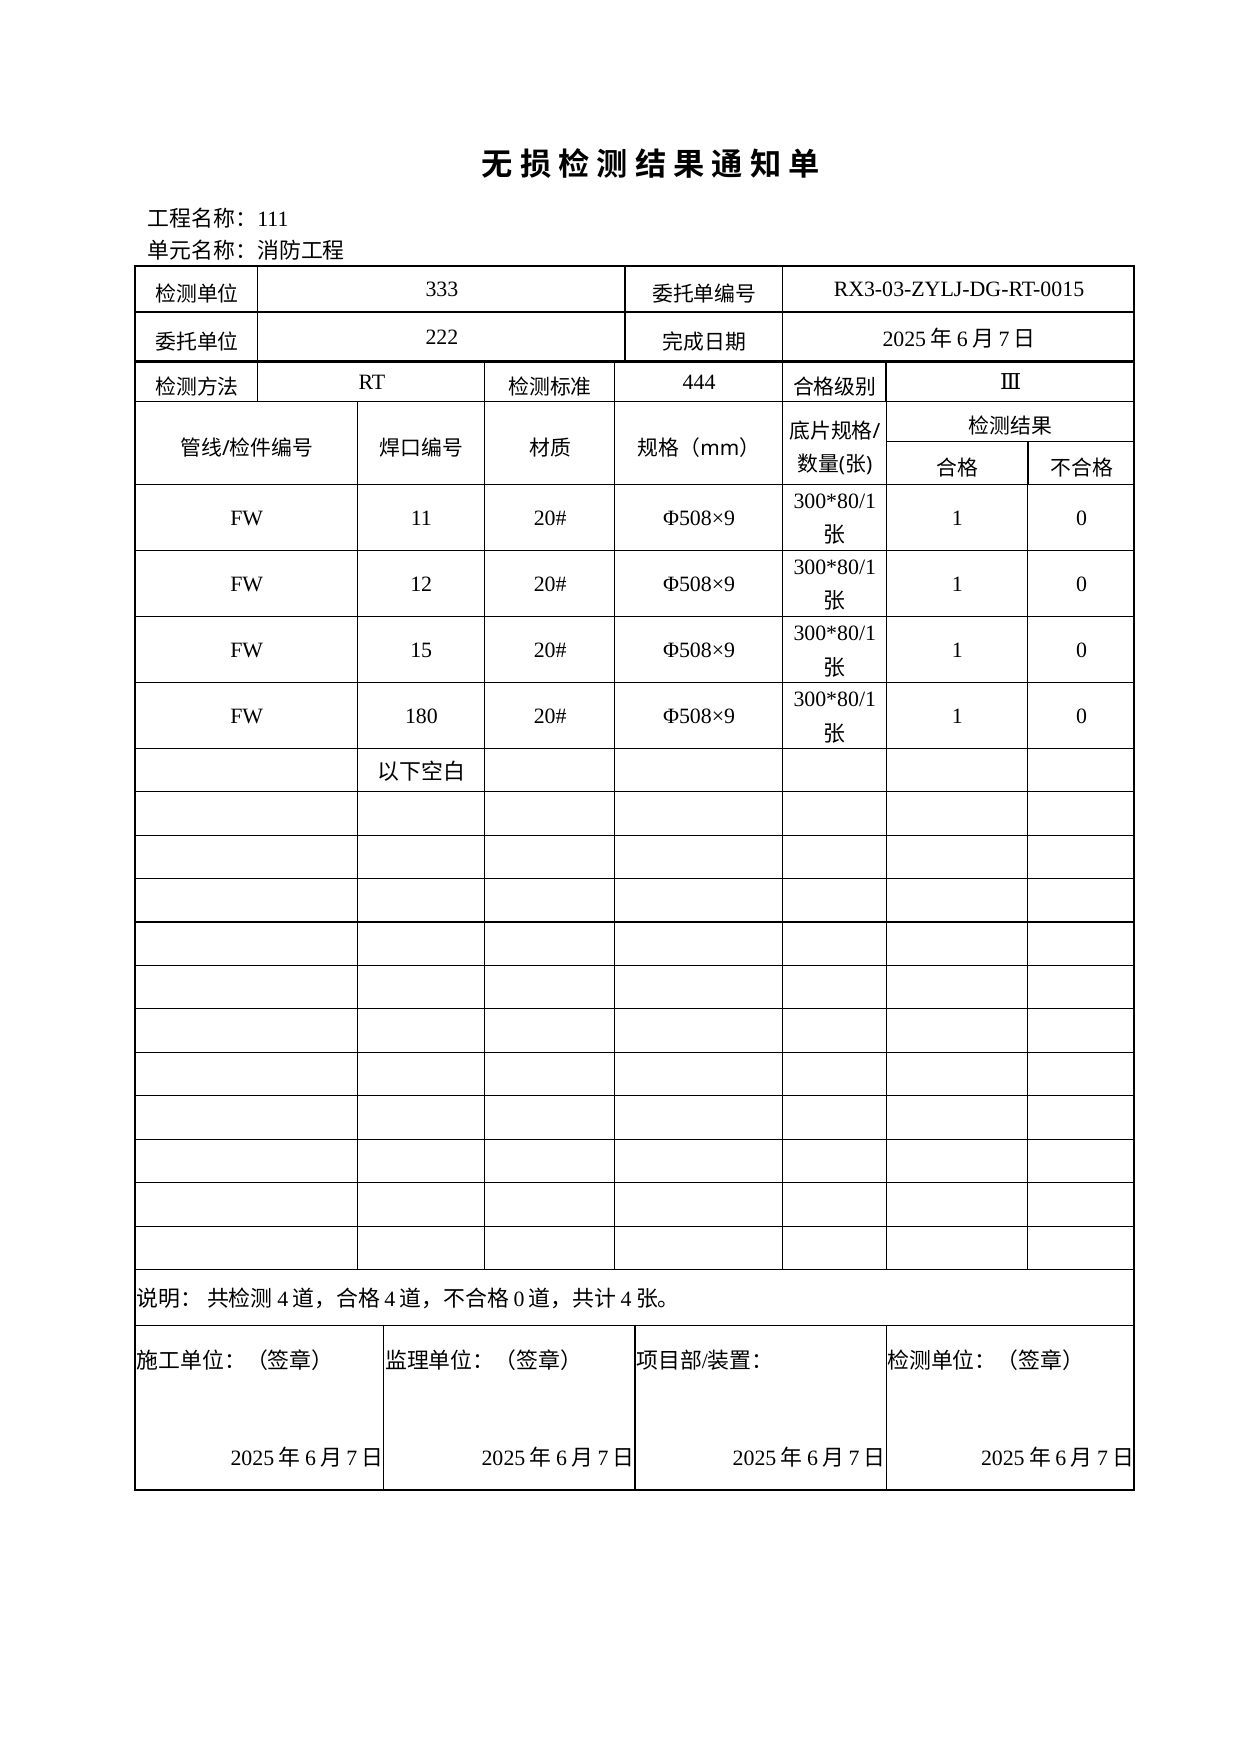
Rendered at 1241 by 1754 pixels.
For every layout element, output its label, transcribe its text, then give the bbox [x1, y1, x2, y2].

table_cell 0 [1028, 617, 1133, 682]
table_cell [1028, 836, 1133, 878]
table_cell [136, 1183, 357, 1226]
table_cell [783, 879, 886, 921]
table_cell [358, 923, 484, 965]
table_cell [1028, 792, 1133, 834]
table_cell [1028, 1009, 1133, 1052]
table_cell 材质 [485, 402, 614, 483]
table_cell [358, 1009, 484, 1052]
table_cell [783, 836, 886, 878]
table_cell 20# [485, 617, 614, 682]
table_cell 完成日期 [626, 313, 782, 360]
table_cell Φ508×9 [615, 683, 782, 748]
table_cell [136, 1053, 357, 1095]
table_cell [485, 966, 614, 1008]
table_cell 300*80/1张 [783, 551, 886, 616]
table_cell 以下空白 [358, 749, 484, 791]
table_cell 规格（mm） [615, 402, 782, 483]
table_cell [1028, 923, 1133, 965]
table_cell 222 [258, 313, 624, 360]
table_cell 不合格 [1029, 442, 1133, 483]
table_cell Φ508×9 [615, 617, 782, 682]
table_cell [485, 923, 614, 965]
table_cell Ⅲ [887, 363, 1133, 401]
table_cell 说明： 共检测4道，合格4道，不合格0道，共计4张。 [136, 1270, 1133, 1324]
table_cell [783, 1140, 886, 1182]
table_cell [358, 1053, 484, 1095]
table_cell [485, 1183, 614, 1226]
table_cell [358, 792, 484, 834]
table_cell [887, 1227, 1027, 1269]
table_cell [1028, 749, 1133, 791]
table_cell [358, 1183, 484, 1226]
table_cell [783, 923, 886, 965]
table_cell [485, 836, 614, 878]
table_cell [615, 1140, 782, 1182]
table_cell [887, 1096, 1027, 1139]
table_cell 12 [358, 551, 484, 616]
table_cell 444 [615, 363, 782, 401]
table_cell [887, 966, 1027, 1008]
table_cell [485, 1009, 614, 1052]
table_cell [783, 1183, 886, 1226]
table_cell [1028, 966, 1133, 1008]
table_cell 1 [887, 551, 1027, 616]
table_cell [887, 879, 1027, 921]
table_cell 焊口编号 [358, 402, 484, 483]
table_cell [136, 1140, 357, 1182]
table_cell 300*80/1张 [783, 683, 886, 748]
table_cell [485, 792, 614, 834]
table_cell [485, 1053, 614, 1095]
table_cell 底片规格/数量(张) [783, 402, 886, 483]
text 工程名称：111 [148, 201, 1122, 233]
table_cell 20# [485, 683, 614, 748]
table_cell [783, 1009, 886, 1052]
table_cell [615, 792, 782, 834]
table_cell [485, 1227, 614, 1269]
table_cell [485, 749, 614, 791]
table_cell FW [136, 617, 357, 682]
table_cell 合格级别 [783, 363, 885, 401]
table_cell [1028, 1183, 1133, 1226]
table_cell [485, 879, 614, 921]
table_cell 施工单位：（签章） 2025年6月7日 [136, 1326, 383, 1489]
table_header 检测单位 [136, 267, 257, 311]
table_cell Φ508×9 [615, 551, 782, 616]
table_cell 11 [358, 485, 484, 549]
table_cell 管线/检件编号 [136, 402, 357, 483]
table_cell [485, 1140, 614, 1182]
table_cell 0 [1028, 683, 1133, 748]
table_cell [358, 1227, 484, 1269]
table_cell 项目部/装置： 2025年6月7日 [636, 1326, 886, 1489]
table_cell 1 [887, 683, 1027, 748]
table_cell 检测单位：（签章） 2025年6月7日 [887, 1326, 1133, 1489]
table_cell [136, 792, 357, 834]
table_cell 0 [1028, 551, 1133, 616]
table_cell [1028, 879, 1133, 921]
table_cell [136, 966, 357, 1008]
table_cell [887, 1183, 1027, 1226]
table_cell [1028, 1096, 1133, 1139]
table_cell [358, 879, 484, 921]
table_cell [358, 836, 484, 878]
table_cell 1 [887, 617, 1027, 682]
table_cell 监理单位：（签章） 2025年6月7日 [384, 1326, 634, 1489]
table_cell RT [258, 363, 484, 401]
table_cell [615, 879, 782, 921]
text 单元名称：消防工程 [148, 233, 1122, 265]
table_cell [1028, 1053, 1133, 1095]
table_header RX3-03-ZYLJ-DG-RT-0015 [783, 267, 1133, 311]
table_cell 0 [1028, 485, 1133, 549]
table_header 委托单编号 [626, 267, 782, 311]
table_cell [615, 749, 782, 791]
table_cell FW [136, 485, 357, 549]
table_cell 15 [358, 617, 484, 682]
table_cell 检测标准 [485, 363, 614, 401]
table_cell [136, 749, 357, 791]
table_cell Φ508×9 [615, 485, 782, 549]
table_cell 20# [485, 551, 614, 616]
table_cell 180 [358, 683, 484, 748]
table_cell [358, 1096, 484, 1139]
table_cell [136, 923, 357, 965]
table_cell [887, 923, 1027, 965]
table_cell [615, 1227, 782, 1269]
table_cell 检测结果 [887, 402, 1133, 441]
table_cell [887, 836, 1027, 878]
table_cell [783, 1053, 886, 1095]
table_header 333 [258, 267, 624, 311]
table_cell [887, 1009, 1027, 1052]
table_cell 300*80/1张 [783, 485, 886, 549]
table_cell [615, 923, 782, 965]
table_cell 300*80/1张 [783, 617, 886, 682]
table_cell [783, 1227, 886, 1269]
table_cell FW [136, 551, 357, 616]
table_cell [887, 749, 1027, 791]
table_cell [887, 1140, 1027, 1182]
table_cell [887, 1053, 1027, 1095]
table_cell [615, 836, 782, 878]
table_cell [783, 749, 886, 791]
table_cell [615, 1053, 782, 1095]
table_cell [136, 1009, 357, 1052]
table_cell 委托单位 [136, 313, 257, 360]
table_cell [887, 792, 1027, 834]
table_cell [783, 1096, 886, 1139]
table_cell 检测方法 [136, 363, 257, 401]
table_cell FW [136, 683, 357, 748]
table_cell [615, 1009, 782, 1052]
table_cell [358, 966, 484, 1008]
table_cell [783, 792, 886, 834]
table_cell [1028, 1227, 1133, 1269]
table_cell 1 [887, 485, 1027, 549]
table_cell [136, 1096, 357, 1139]
table_cell [783, 966, 886, 1008]
table_cell [615, 1183, 782, 1226]
table_cell [615, 1096, 782, 1139]
table_cell [136, 879, 357, 921]
table_cell 2025年6月7日 [783, 313, 1133, 360]
table_cell [615, 966, 782, 1008]
table_cell 合格 [887, 442, 1027, 483]
table_cell [358, 1140, 484, 1182]
table_cell [485, 1096, 614, 1139]
table_cell [136, 1227, 357, 1269]
table_cell 20# [485, 485, 614, 549]
text 无 损 检 测 结 果 通 知 单 [148, 129, 1122, 194]
table_cell [136, 836, 357, 878]
table_cell [1028, 1140, 1133, 1182]
